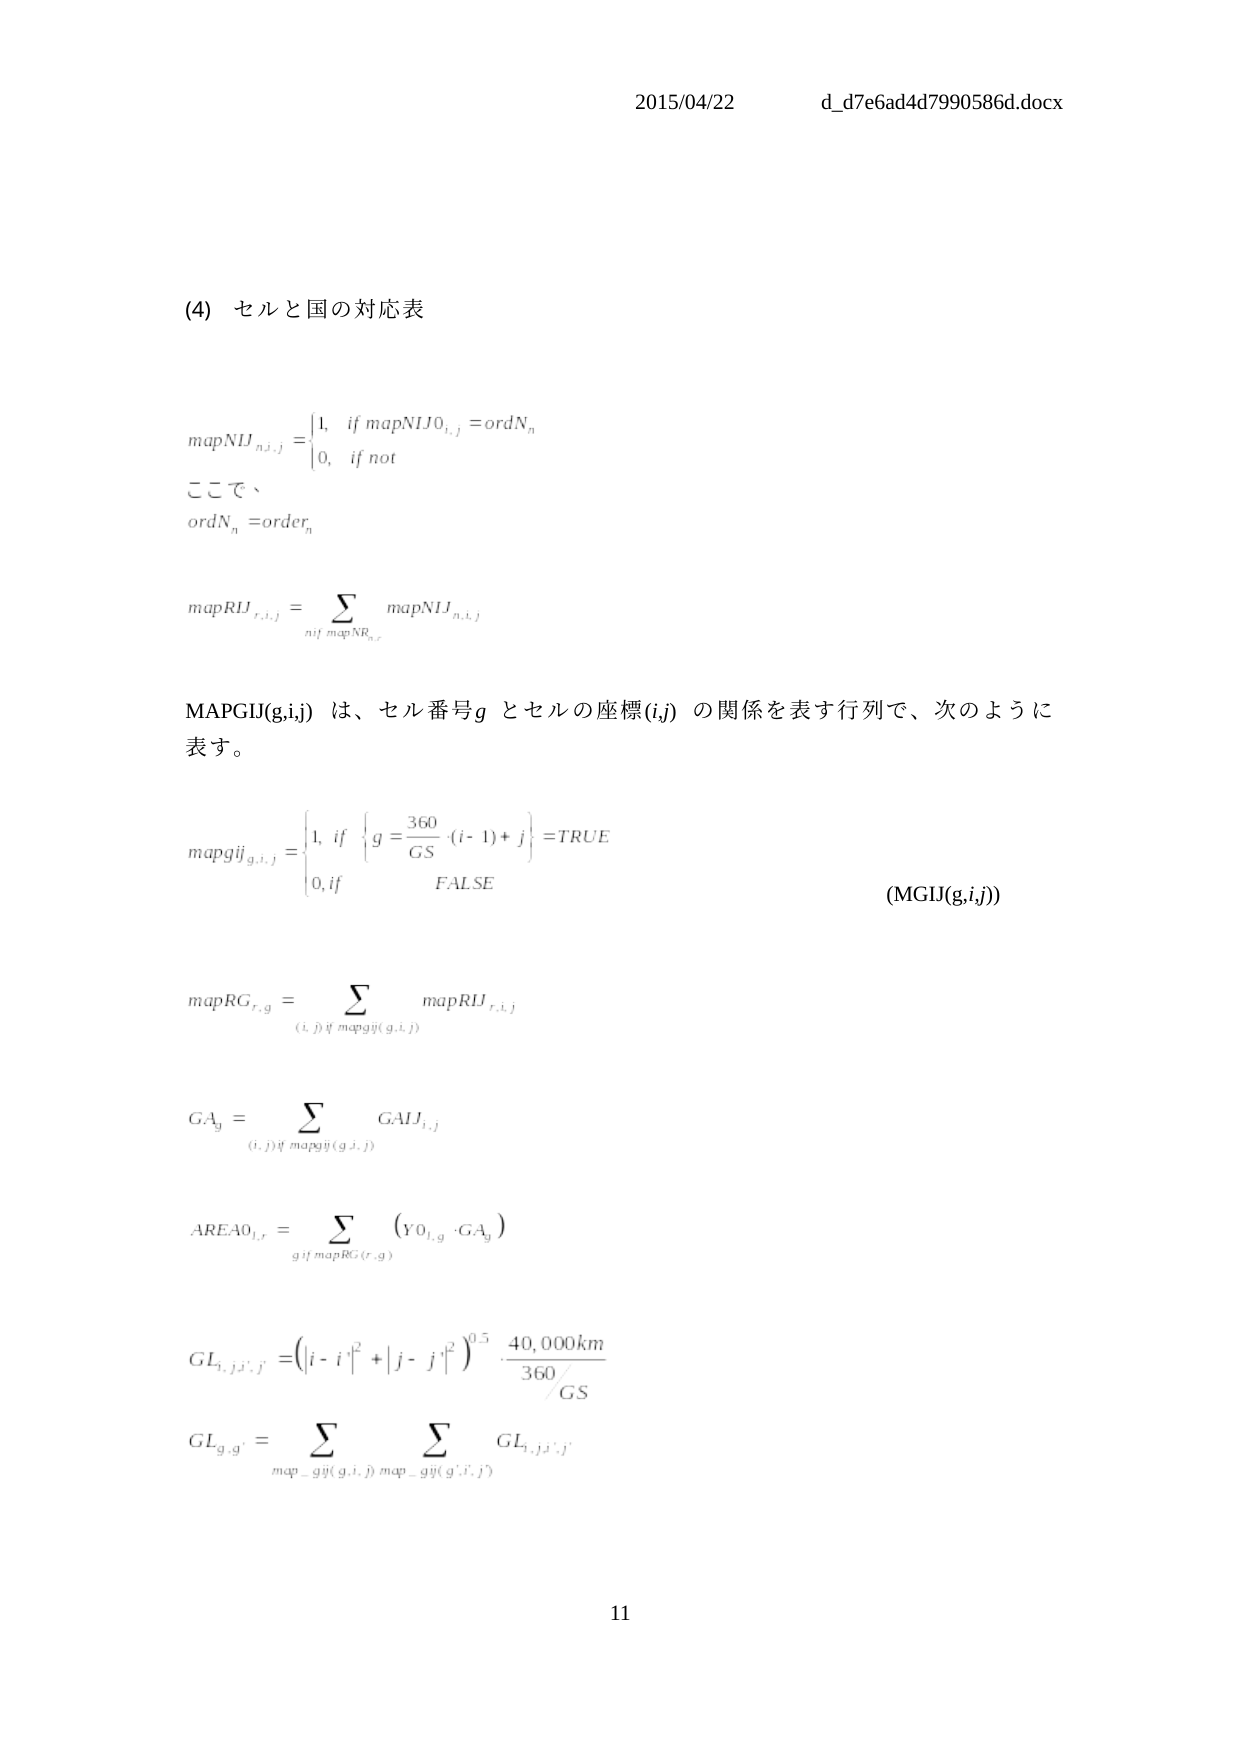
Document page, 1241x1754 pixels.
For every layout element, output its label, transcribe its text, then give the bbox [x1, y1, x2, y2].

text (MGIJ(g,i,j)) [185, 801, 1055, 910]
text MAPGIJ(g,i,j)は、セル番号gとセルの座標(i,j)の関係を表す行列で、次のように表す。 [185, 691, 1055, 764]
list セルと国の対応表 [185, 290, 1055, 327]
